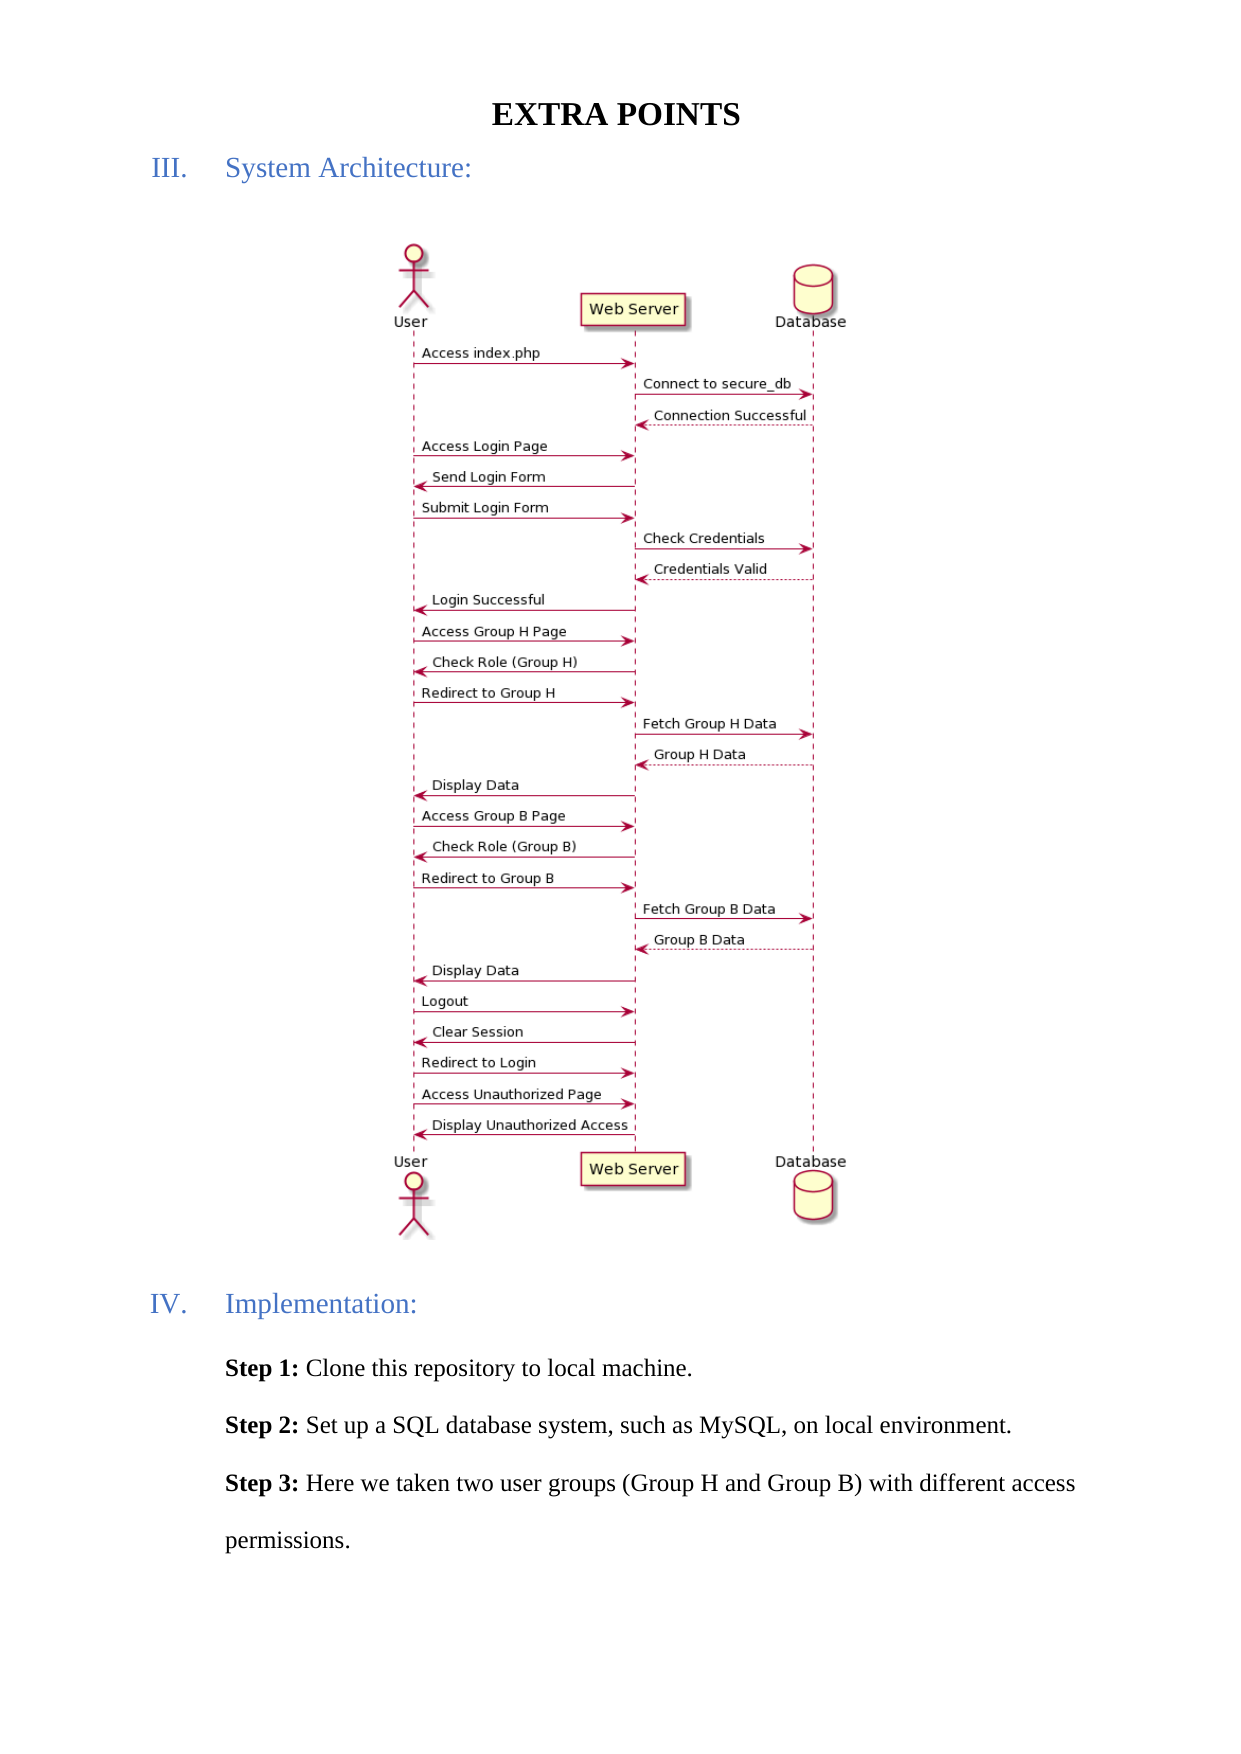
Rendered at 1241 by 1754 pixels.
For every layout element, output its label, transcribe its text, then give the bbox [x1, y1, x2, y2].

list Step 1: Clone this repository to local machine. [225, 1353, 1090, 1382]
list System Architecture: [187, 150, 1090, 183]
list Implementation: [187, 1286, 1090, 1319]
picture [389, 237, 852, 1240]
list Step 2: Set up a SQL database system, such as MySQL, on local environment. [225, 1410, 1090, 1439]
list Step 3: Here we taken two user groups (Group H and Group B) with different access permissions. [225, 1468, 1090, 1554]
